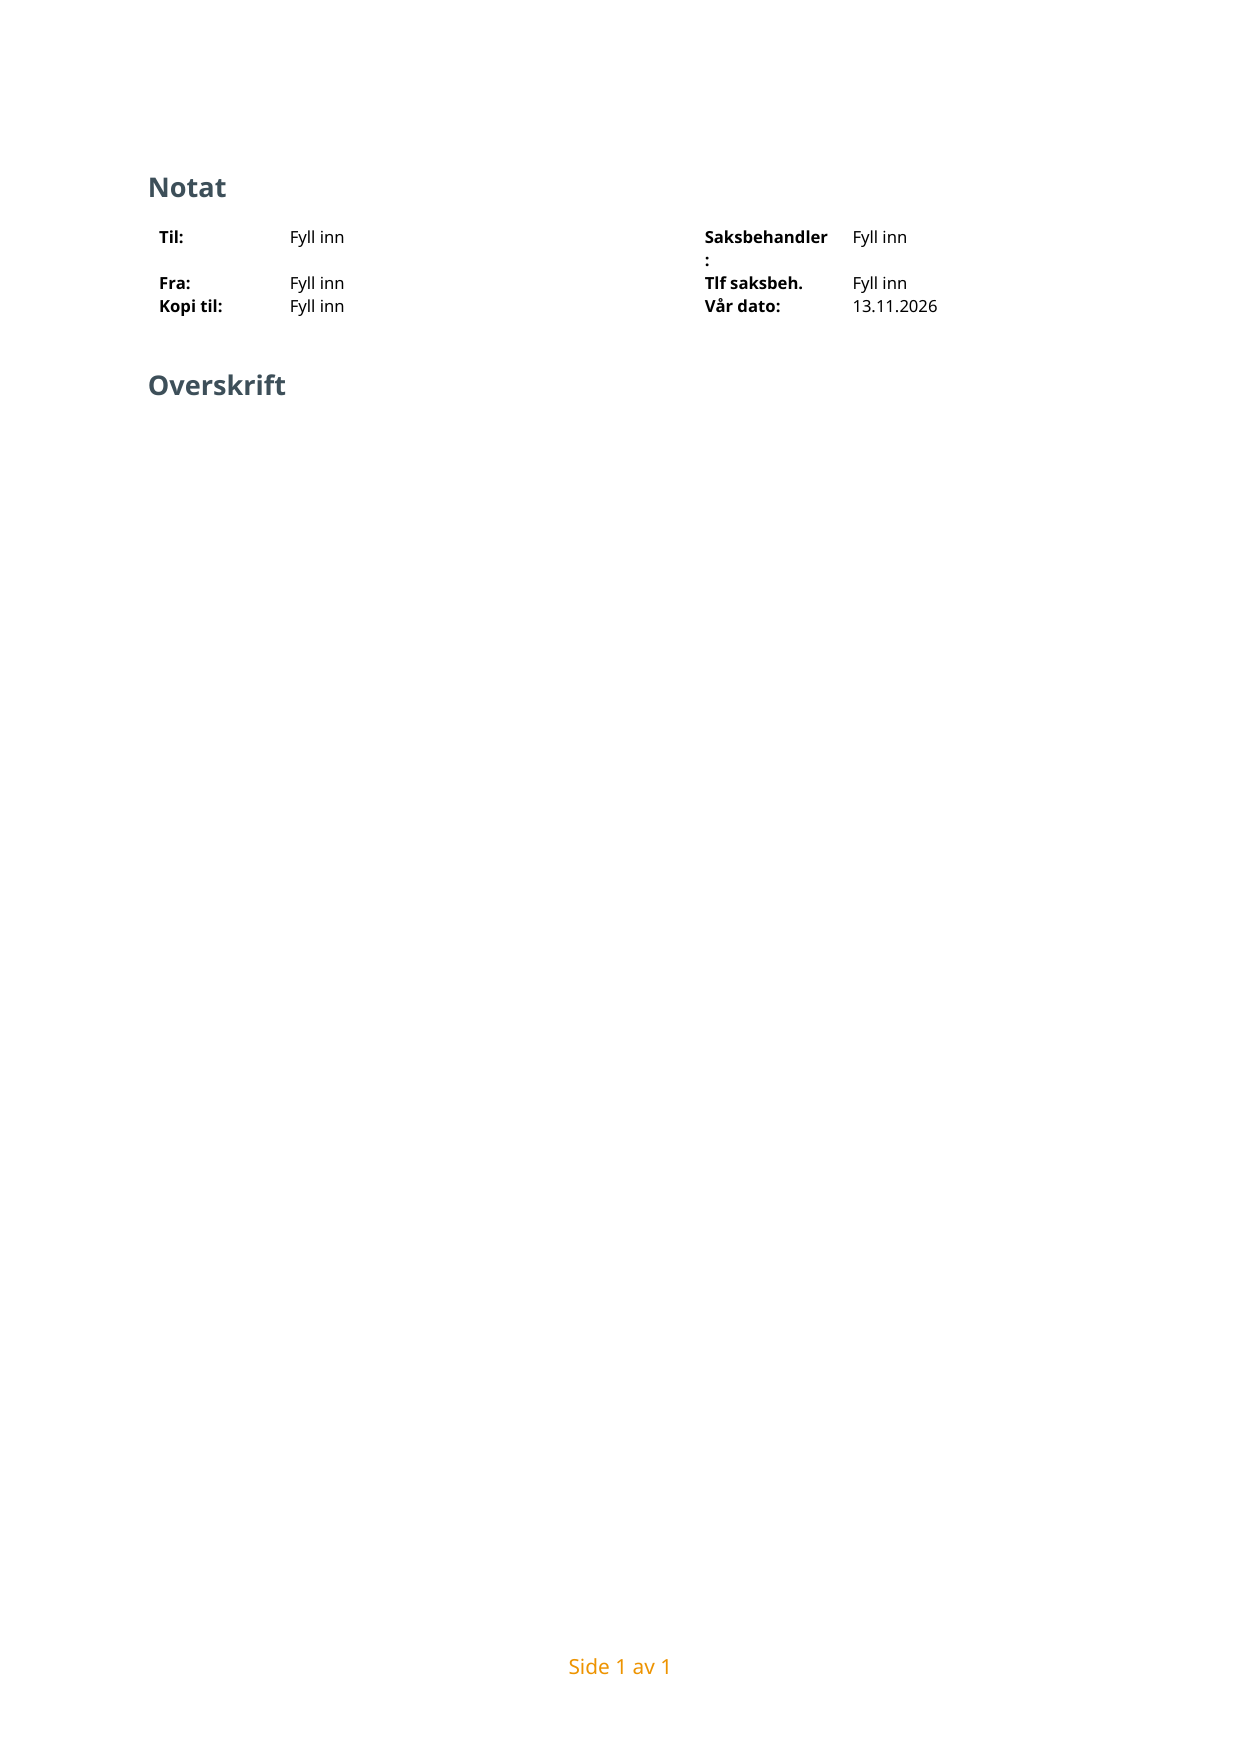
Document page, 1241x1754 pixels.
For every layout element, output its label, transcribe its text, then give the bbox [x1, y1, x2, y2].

subtitle Notat [148, 168, 1093, 205]
table_cell Vår dato: [693, 294, 841, 317]
table_header Til: [148, 226, 278, 272]
table_cell Fra: [148, 272, 278, 294]
subtitle Overskrift [148, 366, 1093, 403]
table_header Saksbehandler: [693, 226, 841, 272]
table_cell 03.05.2019 [841, 294, 1092, 317]
table_cell Tlf saksbeh. [693, 272, 841, 294]
table_cell Kopi til: [148, 294, 278, 317]
